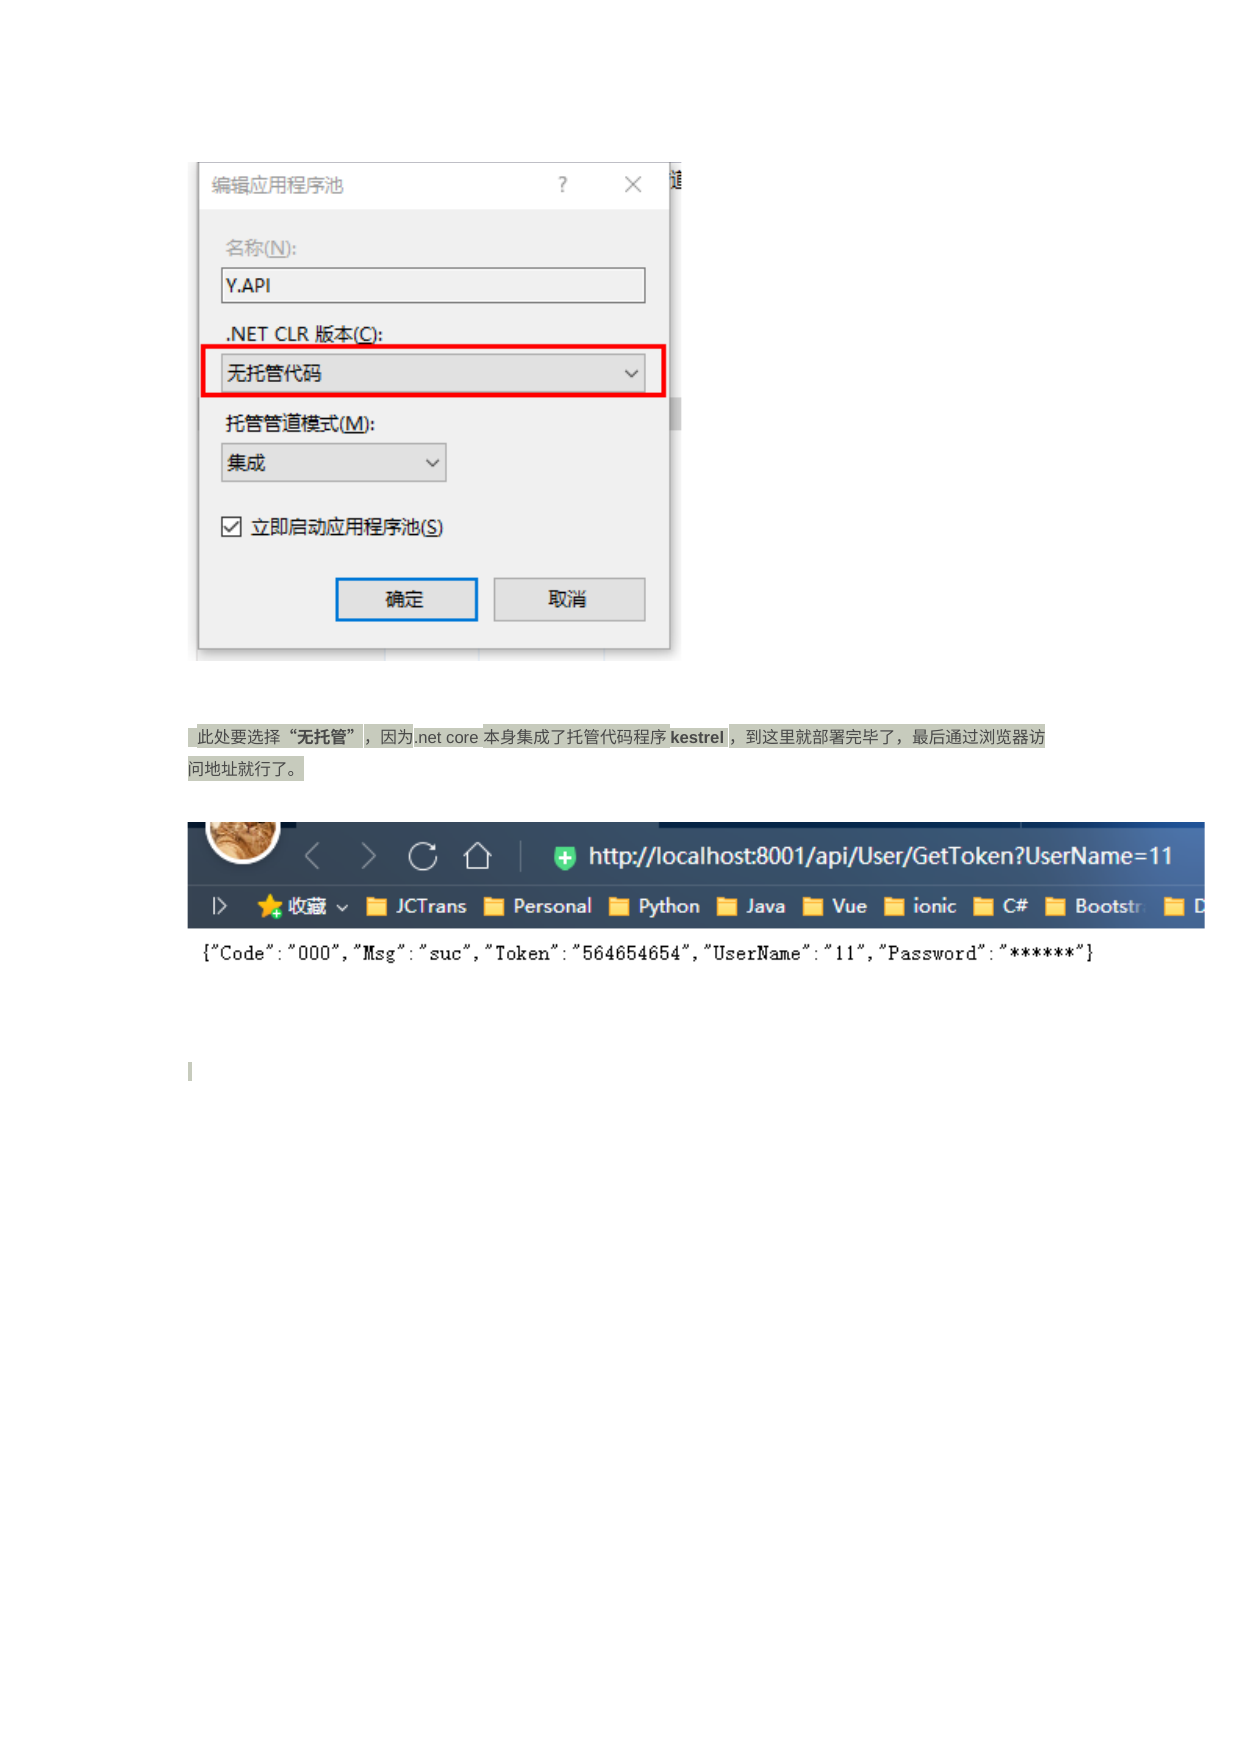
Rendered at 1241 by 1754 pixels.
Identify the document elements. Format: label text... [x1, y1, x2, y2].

picture [187, 822, 1205, 1015]
picture [187, 162, 682, 661]
text 此处要选择“无托管”，因为.net core 本身集成了托管代码程序 kestrel ，到这里就部署完毕了，最后通过浏览器访问地址就行了。 [187, 720, 1053, 785]
